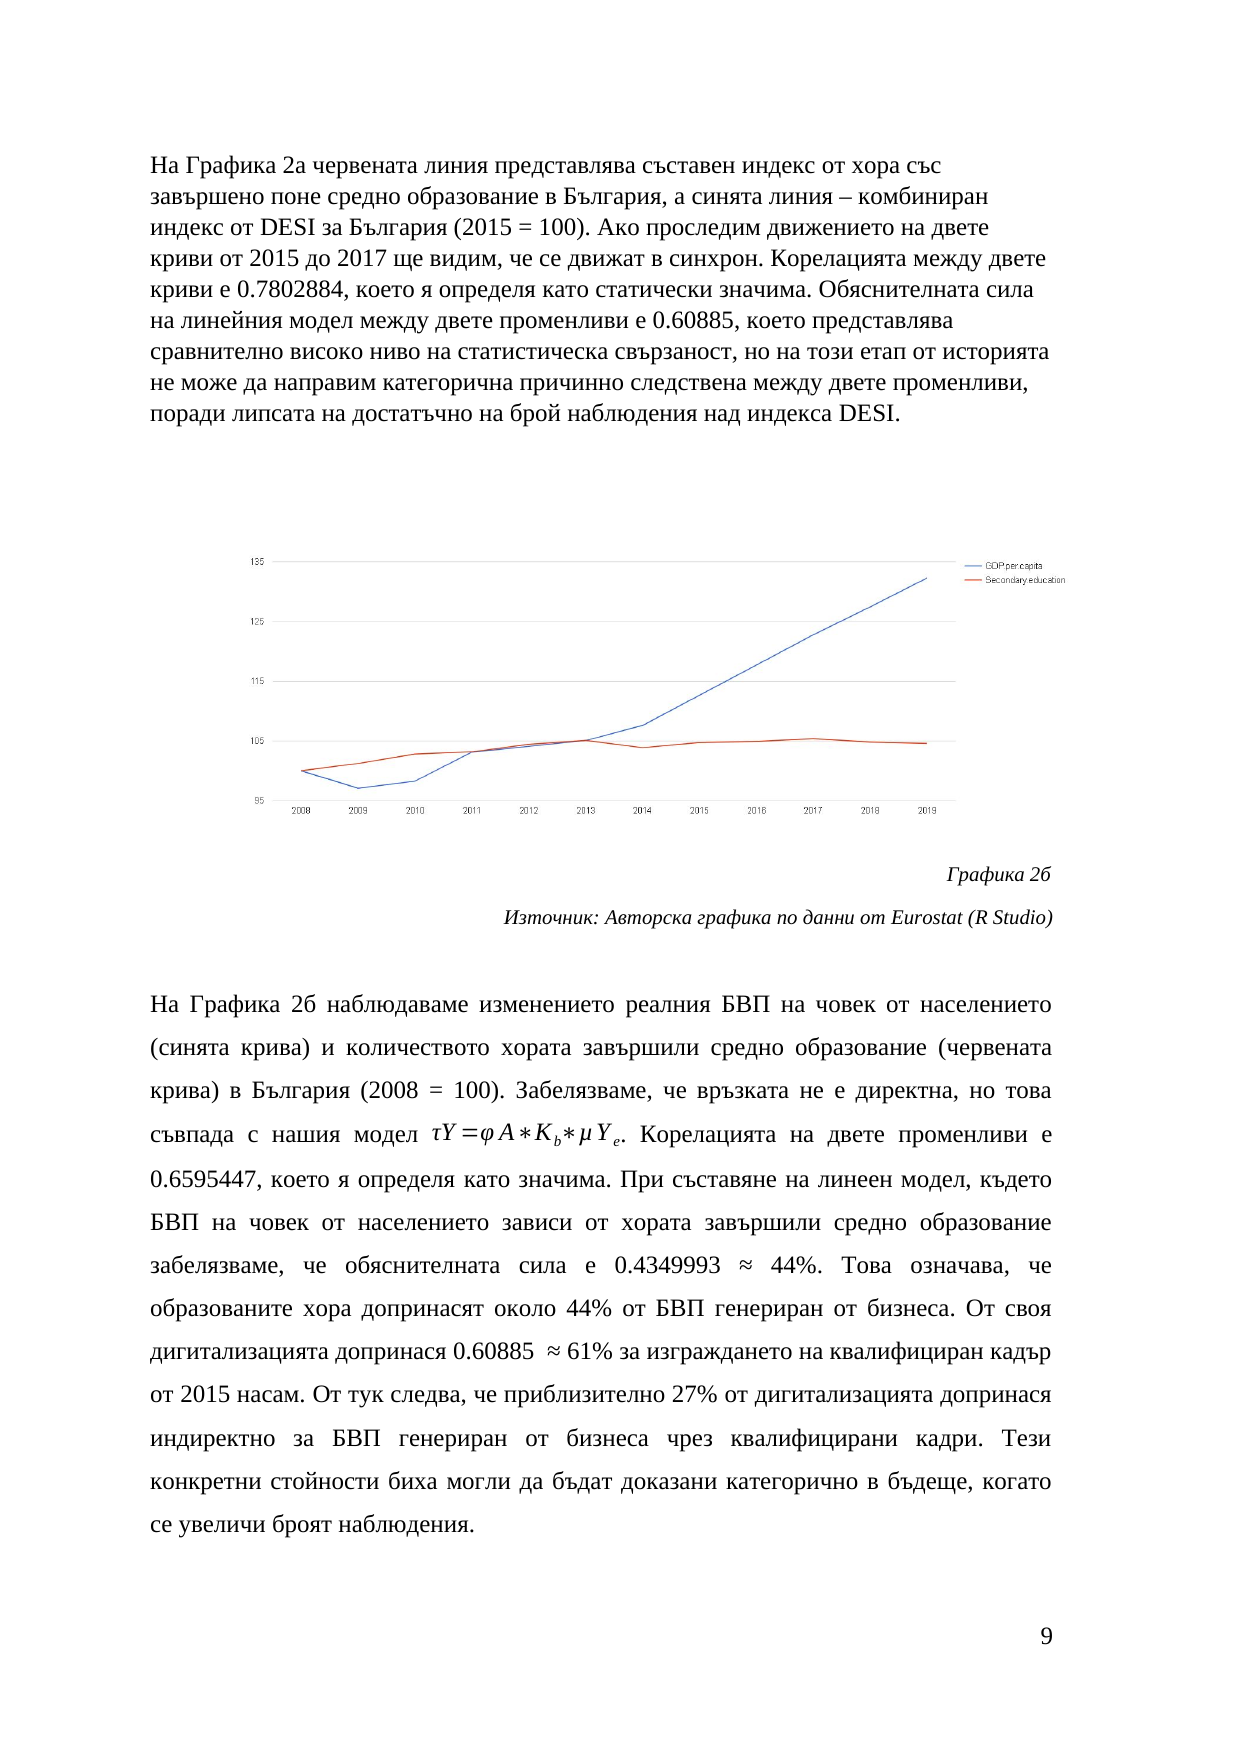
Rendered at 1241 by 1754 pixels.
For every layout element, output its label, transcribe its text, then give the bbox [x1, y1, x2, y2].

text Източник: Авторска графика по данни от Eurostat (R Studio) [150, 905, 1053, 929]
text Графика 2б [150, 862, 1053, 886]
picture [150, 493, 1110, 844]
text На Графика 2а червената линия представлява съставен индекс от хора със завършено поне средно образование в България, а синята линия – комбиниран индекс от DESI за България (2015 = 100). Ако проследим движението на двете криви от 2015 до 2017 ще видим, че се движат в синхрон. Корелацията между двете криви е 0.7802884, което я определя като статически значима. Обяснителната сила на линейния модел между двете променливи е 0.60885, което представлява сравнително високо ниво на статистическа свързаност, но на този етап от историята не може да направим категорична причинно следствена между двете променливи, поради липсата на достатъчно на брой наблюдения над индекса DESI. [150, 150, 1053, 427]
text На Графика 2б наблюдаваме изменението реалния БВП на човек от населението (синята крива) и количеството хората завършили средно образование (червената крива) в България (2008 = 100). Забелязваме, че връзката не е директна, но това съвпада с нашия модел . Корелацията на двете променливи е 0.6595447, което я определя като значима. При съставяне на линеен модел, където БВП на човек от населението зависи от хората завършили средно образование забелязваме, че обяснителната сила е 0.4349993 ≈ 44%. Това означава, че образованите хора допринасят около 44% от БВП генериран от бизнеса. От своя дигитализацията допринася 0.60885 ≈ 61% за изграждането на квалифициран кадър от 2015 насам. От тук следва, че приблизително 27% от дигитализацията допринася индиректно за БВП генериран от бизнеса чрез квалифицирани кадри. Тези конкретни стойности биха могли да бъдат доказани категорично в бъдеще, когато се увеличи броят наблюдения. [150, 989, 1053, 1538]
